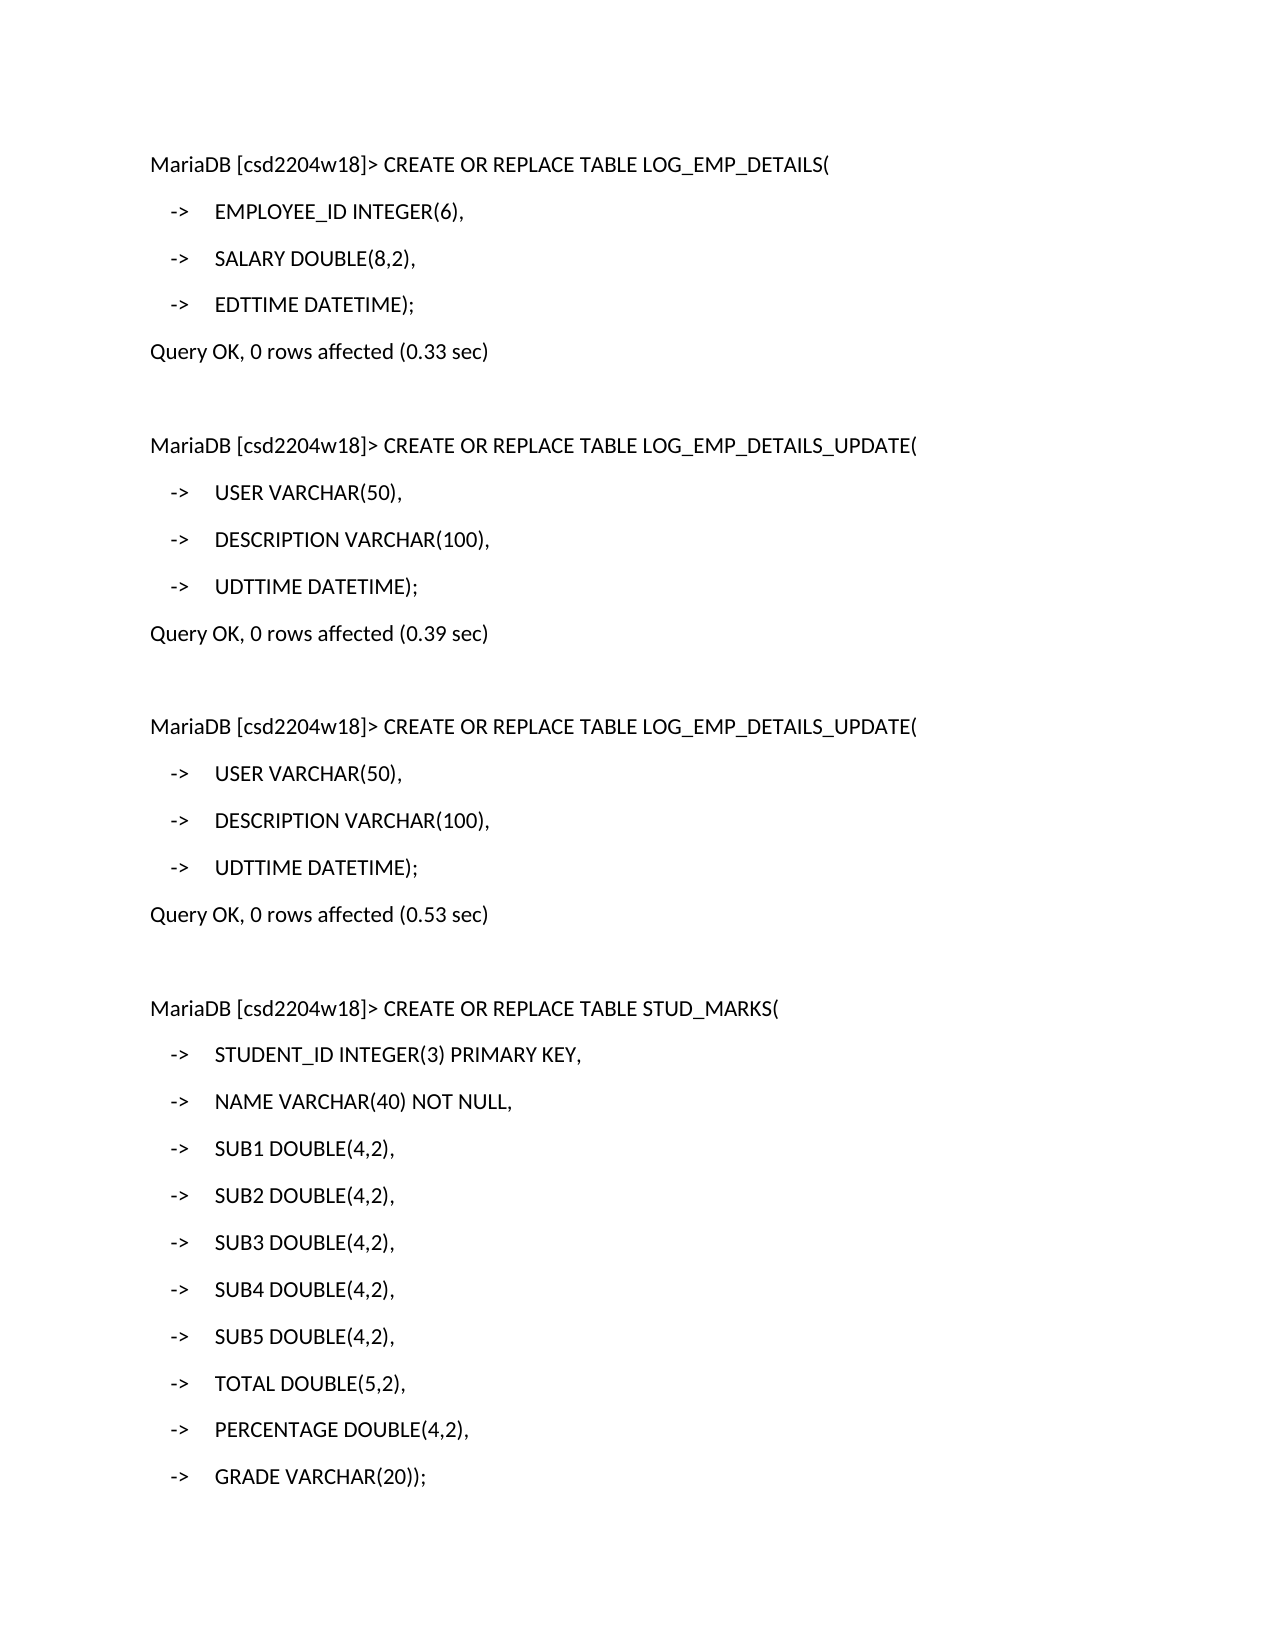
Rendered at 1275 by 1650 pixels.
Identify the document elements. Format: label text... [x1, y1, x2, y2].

text MariaDB [csd2204w18]> CREATE OR REPLACE TABLE LOG_EMP_DETAILS_UPDATE( [150, 431, 1125, 459]
text Query OK, 0 rows affected (0.39 sec) [150, 619, 1125, 647]
text -> SALARY DOUBLE(8,2), [150, 244, 1125, 272]
text -> DESCRIPTION VARCHAR(100), [150, 806, 1125, 834]
text -> USER VARCHAR(50), [150, 478, 1125, 506]
text -> USER VARCHAR(50), [150, 759, 1125, 787]
text -> SUB1 DOUBLE(4,2), [150, 1134, 1125, 1162]
text -> EDTTIME DATETIME); [150, 291, 1125, 319]
text MariaDB [csd2204w18]> CREATE OR REPLACE TABLE LOG_EMP_DETAILS_UPDATE( [150, 712, 1125, 741]
text -> NAME VARCHAR(40) NOT NULL, [150, 1087, 1125, 1116]
text -> SUB4 DOUBLE(4,2), [150, 1275, 1125, 1303]
text -> UDTTIME DATETIME); [150, 572, 1125, 600]
text MariaDB [csd2204w18]> CREATE OR REPLACE TABLE STUD_MARKS( [150, 994, 1125, 1022]
text -> SUB3 DOUBLE(4,2), [150, 1228, 1125, 1256]
text Query OK, 0 rows affected (0.53 sec) [150, 900, 1125, 928]
text -> DESCRIPTION VARCHAR(100), [150, 525, 1125, 553]
text -> SUB2 DOUBLE(4,2), [150, 1181, 1125, 1209]
text -> TOTAL DOUBLE(5,2), [150, 1369, 1125, 1397]
text -> EMPLOYEE_ID INTEGER(6), [150, 197, 1125, 225]
text MariaDB [csd2204w18]> CREATE OR REPLACE TABLE LOG_EMP_DETAILS( [150, 150, 1125, 178]
text Query OK, 0 rows affected (0.33 sec) [150, 337, 1125, 366]
text -> PERCENTAGE DOUBLE(4,2), [150, 1416, 1125, 1444]
text -> UDTTIME DATETIME); [150, 853, 1125, 881]
text -> STUDENT_ID INTEGER(3) PRIMARY KEY, [150, 1041, 1125, 1069]
text -> GRADE VARCHAR(20)); [150, 1462, 1125, 1491]
text -> SUB5 DOUBLE(4,2), [150, 1322, 1125, 1350]
